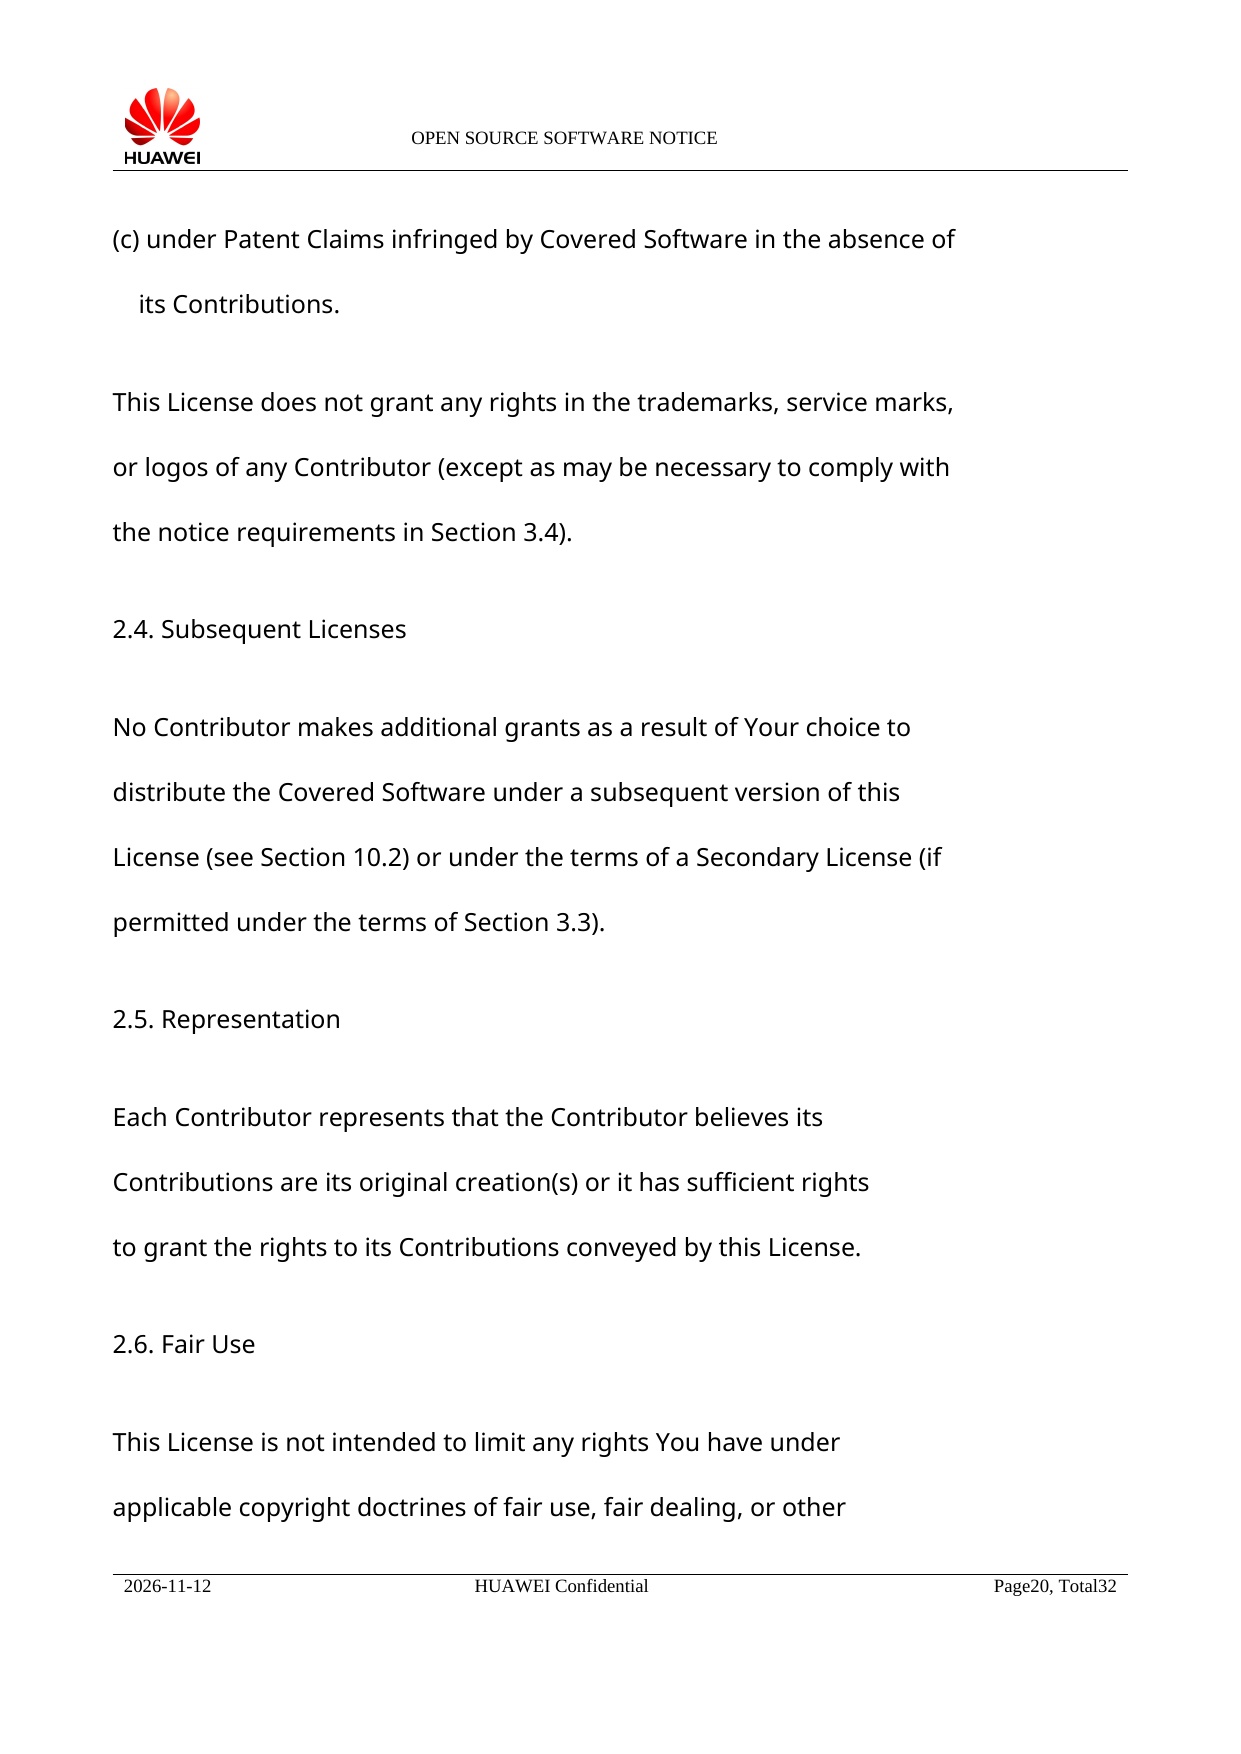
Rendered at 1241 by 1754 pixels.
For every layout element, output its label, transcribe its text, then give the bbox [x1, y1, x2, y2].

text distribute the Covered Software under a subsequent version of this [112, 759, 1128, 824]
text 2.6. Fair Use [112, 1311, 1128, 1376]
text (c) under Patent Claims infringed by Covered Software in the absence of [112, 206, 1128, 271]
text Each Contributor represents that the Contributor believes its [112, 1084, 1128, 1149]
text Contributions are its original creation(s) or it has sufficient rights [112, 1149, 1128, 1214]
text 2.4. Subsequent Licenses [112, 596, 1128, 661]
text This License is not intended to limit any rights You have under [112, 1409, 1128, 1474]
text its Contributions. [112, 271, 1128, 336]
text applicable copyright doctrines of fair use, fair dealing, or other [112, 1474, 1128, 1539]
text the notice requirements in Section 3.4). [112, 499, 1128, 564]
text to grant the rights to its Contributions conveyed by this License. [112, 1214, 1128, 1279]
text No Contributor makes additional grants as a result of Your choice to [112, 694, 1128, 759]
text This License does not grant any rights in the trademarks, service marks, [112, 369, 1128, 434]
text License (see Section 10.2) or under the terms of a Secondary License (if [112, 824, 1128, 889]
text permitted under the terms of Section 3.3). [112, 889, 1128, 954]
picture [125, 88, 200, 164]
text or logos of any Contributor (except as may be necessary to comply with [112, 434, 1128, 499]
text 2.5. Representation [112, 986, 1128, 1051]
